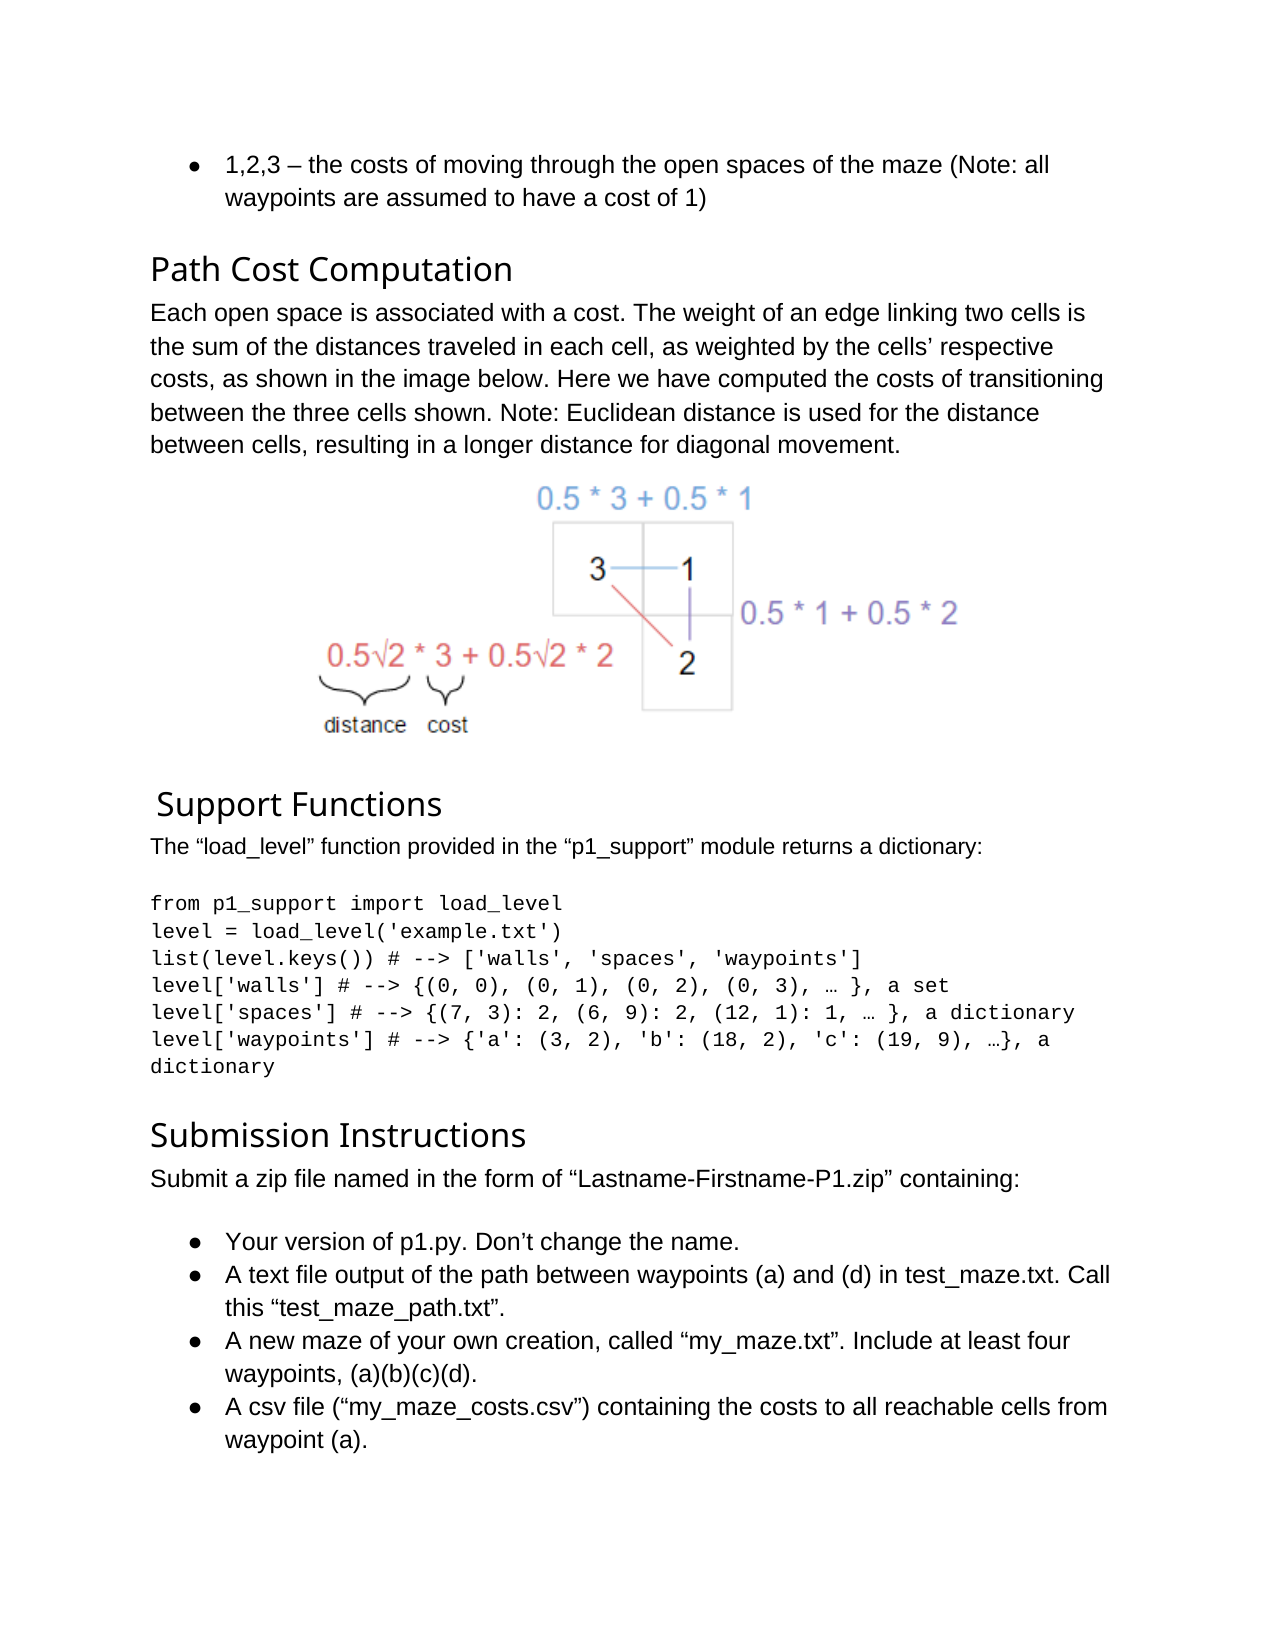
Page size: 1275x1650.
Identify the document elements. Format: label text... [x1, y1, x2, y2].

list Your version of p1.py. Don’t change the name. [187, 1227, 1125, 1256]
list A new maze of your own creation, called “my_maze.txt”. Include at least four waypoints, (a)(b)(c)(d). [187, 1326, 1125, 1388]
text from p1_support import load_level [150, 893, 1125, 917]
text Submission Instructions [150, 1112, 1125, 1157]
text Each open space is associated with a cost. The weight of an edge linking two cells is the sum of the distances traveled in each cell, as weighted by the cells’ respective costs, as shown in the image below. Here we have computed the costs of transitioning between the three cells shown. Note: Euclidean distance is used for the distance between cells, resulting in a longer distance for diagonal movement. [150, 298, 1125, 459]
text The “load_level” function provided in the “p1_support” module returns a dictionary: [150, 833, 1125, 859]
list A csv file (“my_maze_costs.csv”) containing the costs to all reachable cells from waypoint (a). [187, 1392, 1125, 1454]
list A text file output of the path between waypoints (a) and (d) in test_maze.txt. Call this “test_maze_path.txt”. [187, 1260, 1125, 1322]
text level['waypoints'] # --> {'a': (3, 2), 'b': (18, 2), 'c': (19, 9), …}, a dictionary [150, 1029, 1125, 1080]
text Path Cost Computation [150, 246, 1125, 292]
text list(level.keys()) # --> ['walls', 'spaces', 'waypoints'] [150, 948, 1125, 971]
text Submit a zip file named in the form of “Lastname-Firstname-P1.zip” containing: [150, 1164, 1125, 1193]
list 1,2,3 – the costs of moving through the open spaces of the maze (Note: all waypoints are assumed to have a cost of 1) [187, 150, 1125, 212]
text level['walls'] # --> {(0, 0), (0, 1), (0, 2), (0, 3), … }, a set [150, 975, 1125, 999]
text level = load_level('example.txt') [150, 921, 1125, 944]
picture [304, 463, 978, 747]
text level['spaces'] # --> {(7, 3): 2, (6, 9): 2, (12, 1): 1, … }, a dictionary [150, 1002, 1125, 1026]
text Support Functions [150, 781, 1125, 826]
